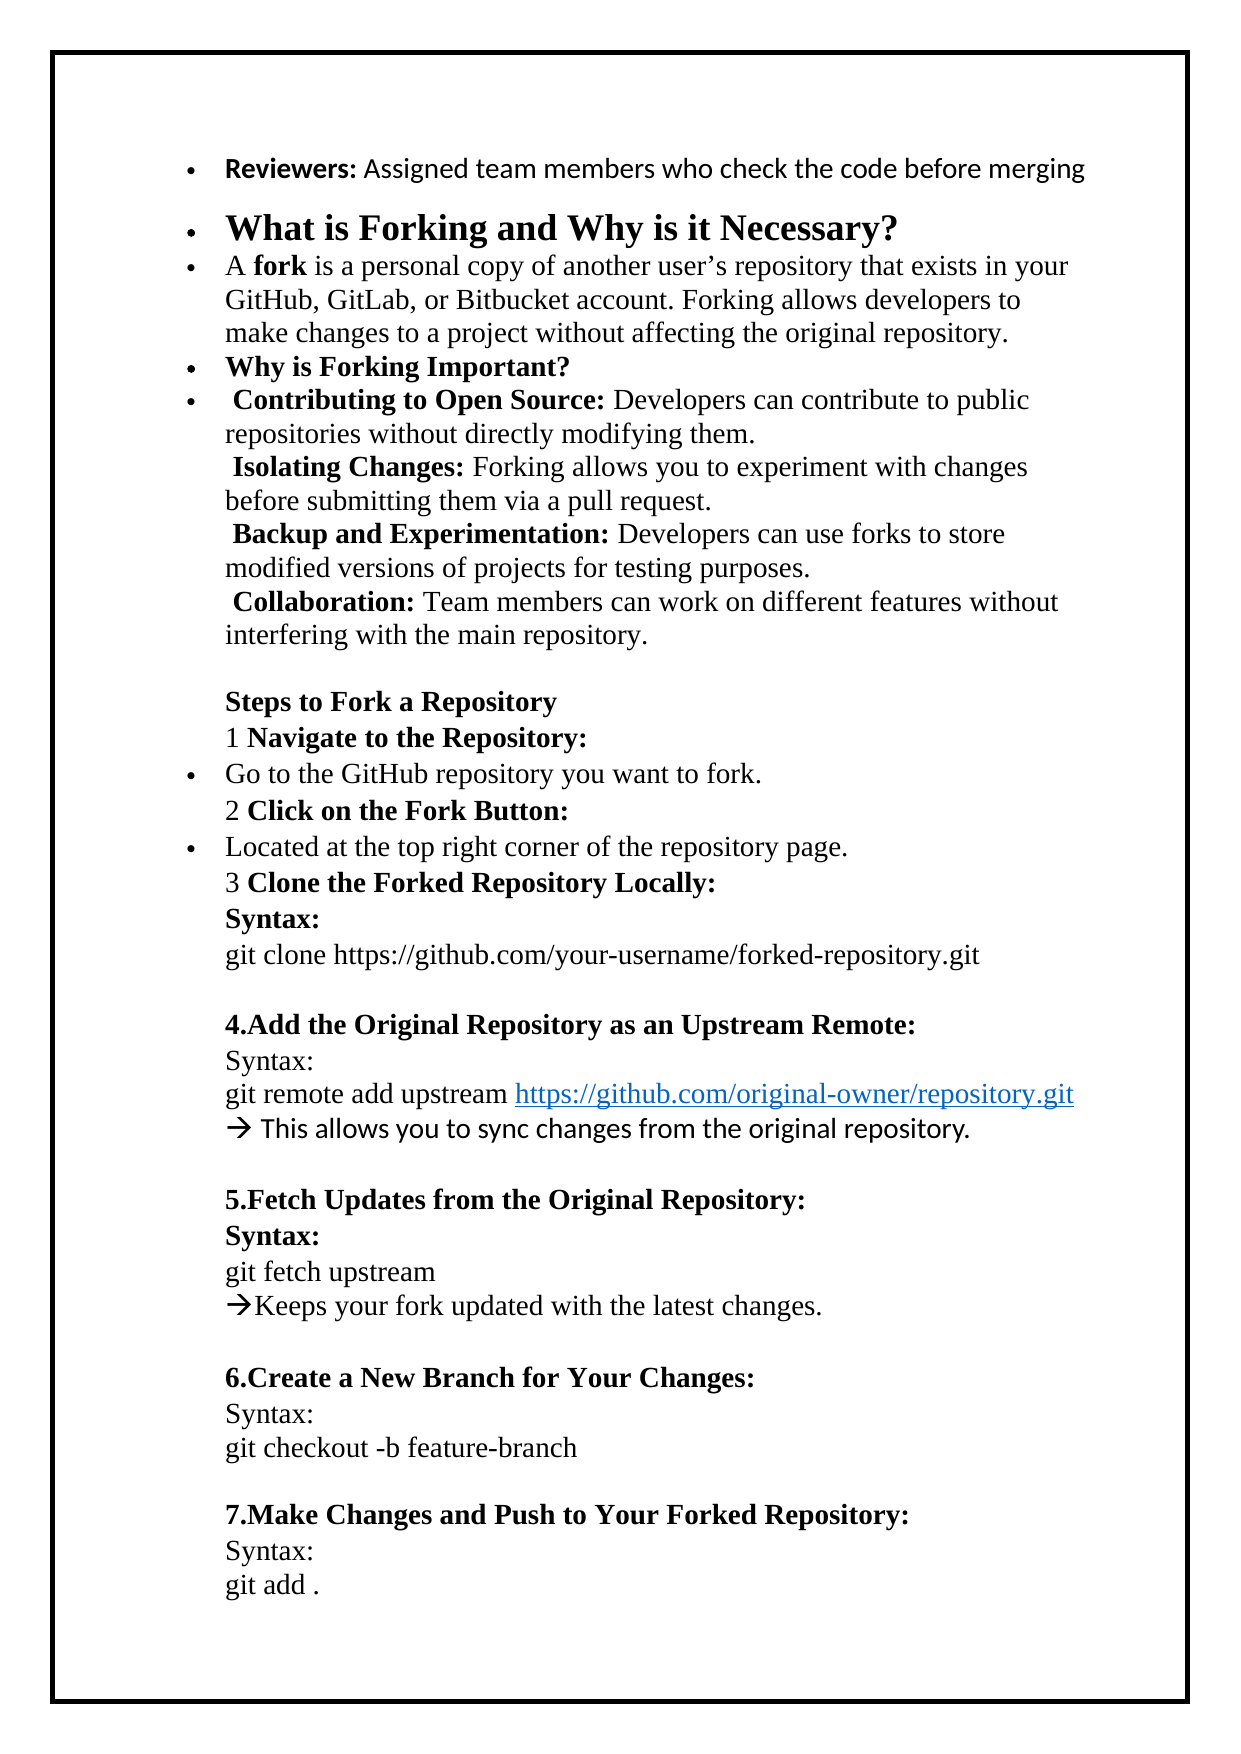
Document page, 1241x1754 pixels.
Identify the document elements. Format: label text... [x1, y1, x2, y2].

list git clone https://github.com/your-username/forked-repository.git [225, 937, 1090, 971]
list This allows you to sync changes from the original repository. [225, 1110, 1090, 1146]
list 3️ Clone the Forked Repository Locally: [225, 865, 1090, 898]
list What is Forking and Why is it Necessary? [187, 205, 1090, 248]
list Syntax: [225, 1218, 1090, 1252]
list 7.Make Changes and Push to Your Forked Repository: [225, 1497, 1090, 1531]
list git fetch upstream [225, 1254, 1090, 1288]
list A fork is a personal copy of another user’s repository that exists in your GitHub, GitLab, or Bitbucket account. Forking allows developers to make changes to a project without affecting the original repository. [187, 248, 1090, 349]
list 6.Create a New Branch for Your Changes: [225, 1360, 1090, 1394]
list Steps to Fork a Repository [225, 684, 1090, 718]
list 5.Fetch Updates from the Original Repository: [225, 1182, 1090, 1216]
list Syntax: [225, 1397, 1090, 1430]
list git checkout -b feature-branch [225, 1430, 1090, 1464]
list Go to the GitHub repository you want to fork. [187, 757, 1090, 790]
list git add . [225, 1567, 1090, 1600]
list Syntax: [225, 1533, 1090, 1567]
list 1️ Navigate to the Repository: [225, 720, 1090, 754]
list 2️ Click on the Fork Button: [225, 793, 1090, 826]
list 4.Add the Original Repository as an Upstream Remote: [225, 1007, 1090, 1041]
list git remote add upstream https://github.com/original-owner/repository.git [225, 1077, 1090, 1110]
list Why is Forking Important? [187, 349, 1090, 382]
list Located at the top right corner of the repository page. [187, 829, 1090, 862]
list Syntax: [225, 901, 1090, 935]
list Reviewers: Assigned team members who check the code before merging [187, 150, 1090, 186]
list Syntax: [225, 1043, 1090, 1077]
list Keeps your fork updated with the latest changes. [225, 1288, 1090, 1322]
list Contributing to Open Source: Developers can contribute to public repositories without directly modifying them. Isolating Changes: Forking allows you to experiment with changes before submitting them via a pull request. Backup and Experimentation: Developers can use forks to store modified versions of projects for testing purposes. Collaboration: Team members can work on different features without interfering with the main repository. [187, 382, 1090, 651]
